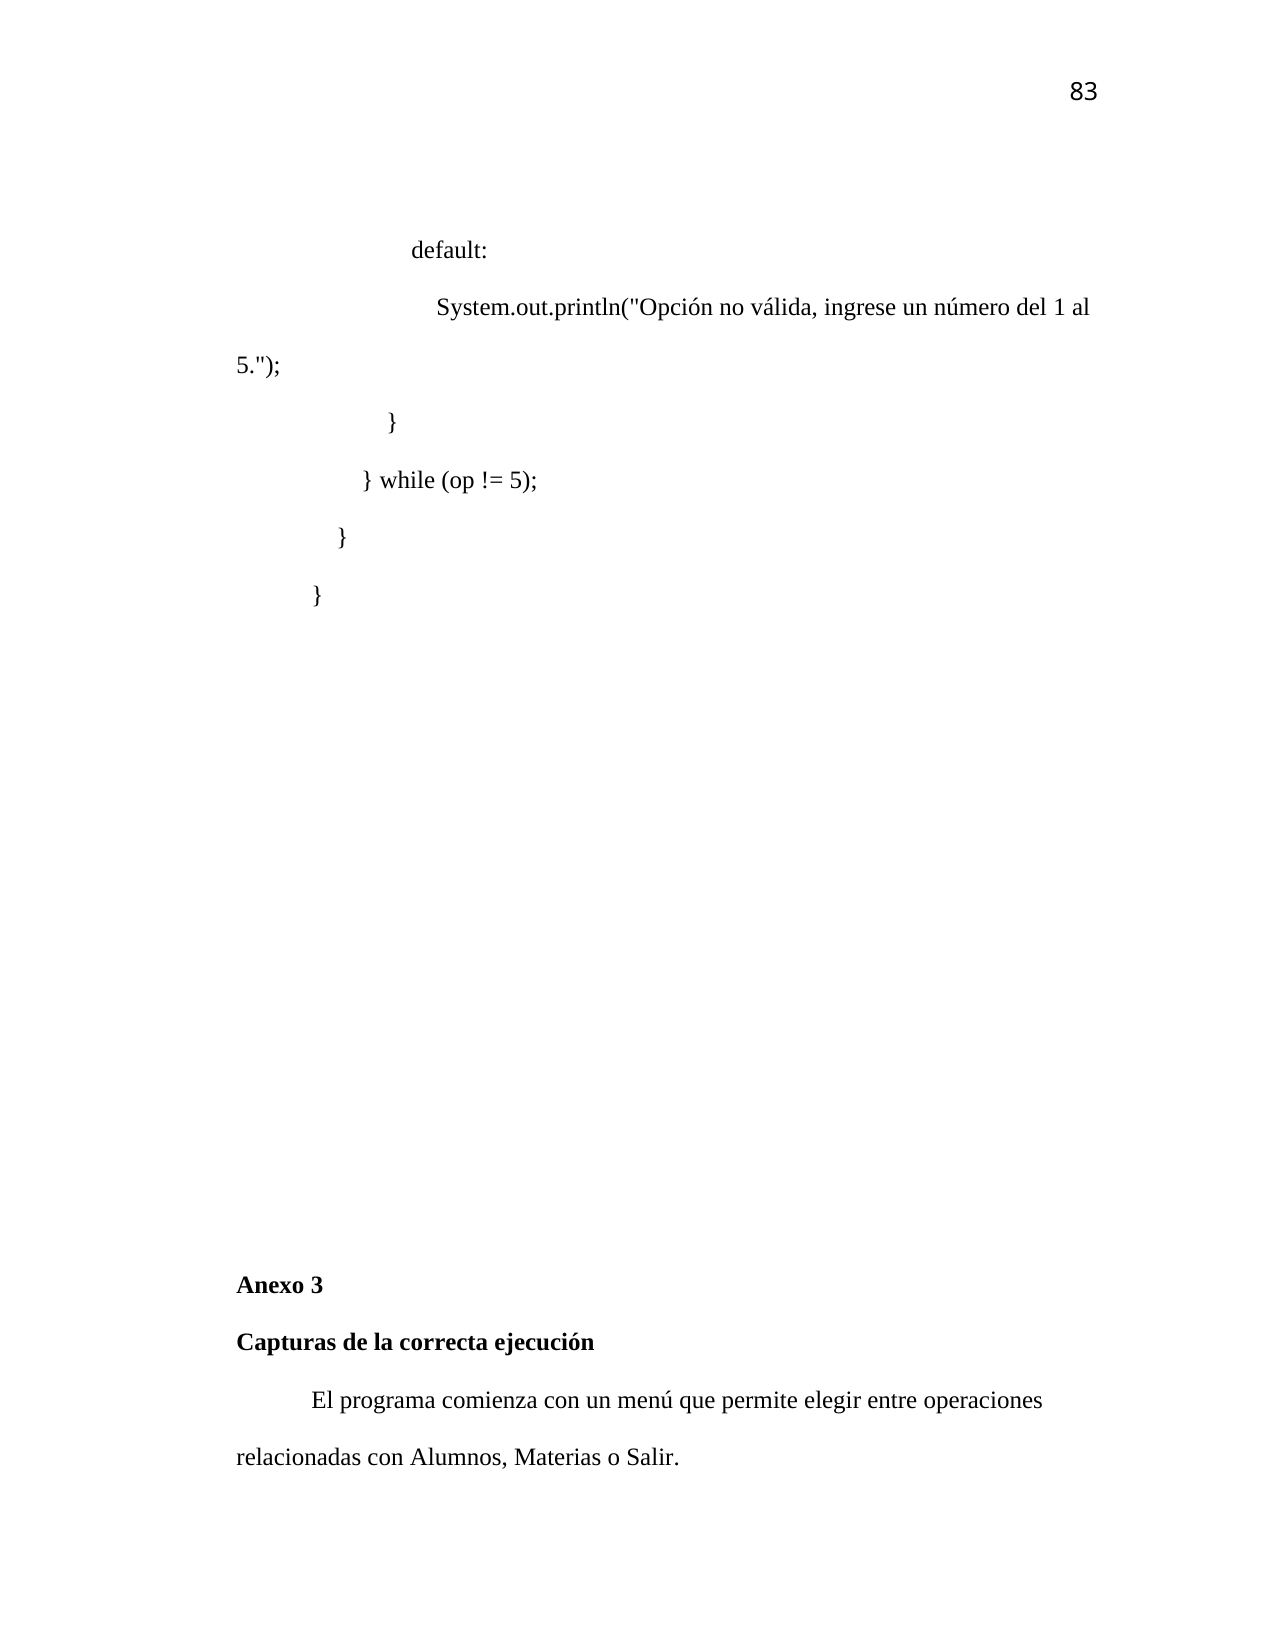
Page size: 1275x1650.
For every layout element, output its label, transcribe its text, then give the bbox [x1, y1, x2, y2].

text } [236, 522, 1098, 551]
subtitle Anexo 3 [236, 1270, 1098, 1298]
text } [236, 580, 1098, 608]
text System.out.println("Opción no válida, ingrese un número del 1 al 5."); [236, 292, 1098, 378]
text default: [236, 235, 1098, 263]
text } [236, 407, 1098, 436]
text El programa comienza con un menú que permite elegir entre operaciones relacionadas con Alumnos, Materias o Salir. [236, 1385, 1098, 1471]
subtitle Capturas de la correcta ejecución [236, 1327, 1098, 1356]
text } while (op != 5); [236, 465, 1098, 493]
